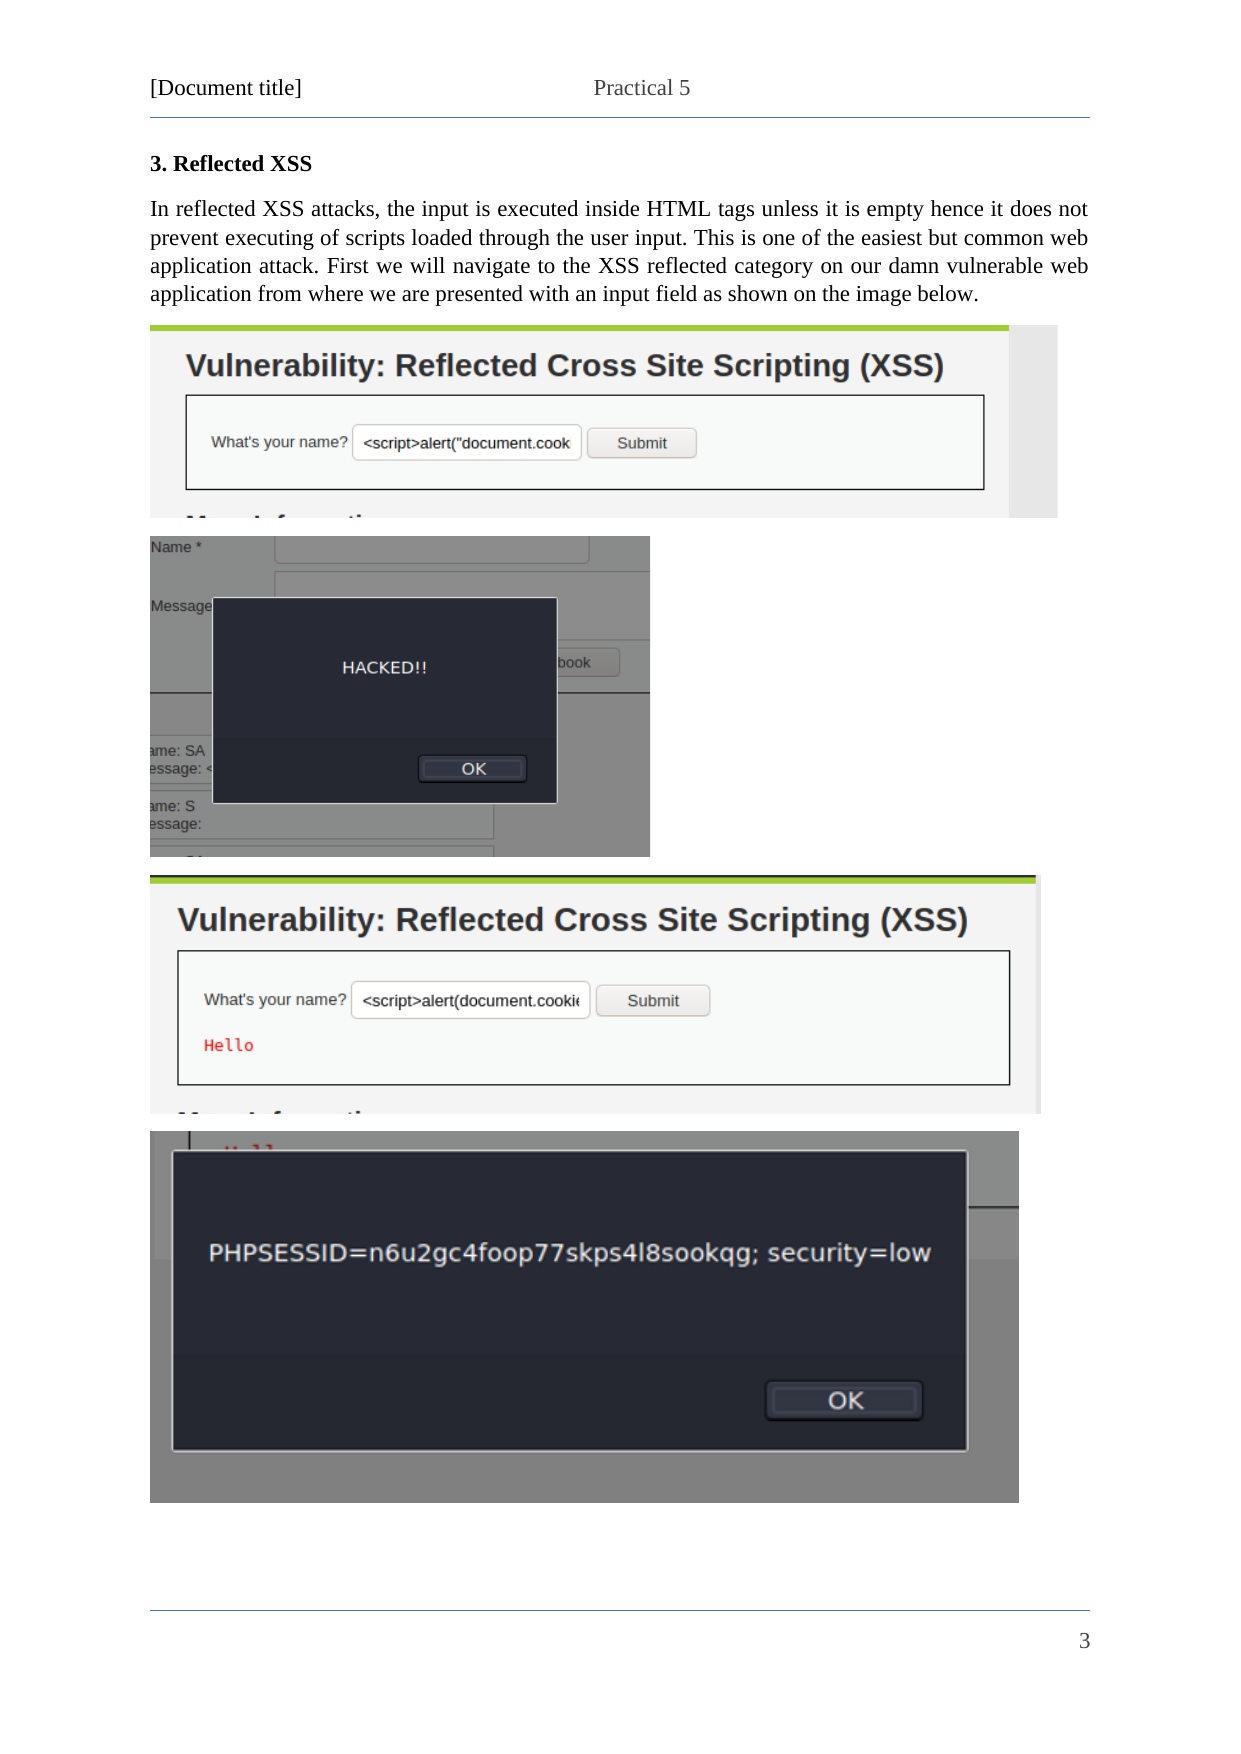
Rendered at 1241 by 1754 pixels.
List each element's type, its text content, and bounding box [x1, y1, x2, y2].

picture [150, 536, 650, 857]
text 3. Reflected XSS [150, 150, 1090, 176]
picture [150, 325, 1058, 518]
picture [150, 875, 1041, 1114]
text In reflected XSS attacks, the input is executed inside HTML tags unless it is empty hence it does not prevent executing of scripts loaded through the user input. This is one of the easiest but common web application attack. First we will navigate to the XSS reflected category on our damn vulnerable web application from where we are presented with an input field as shown on the image below. [150, 195, 1090, 307]
picture [150, 1131, 1019, 1503]
